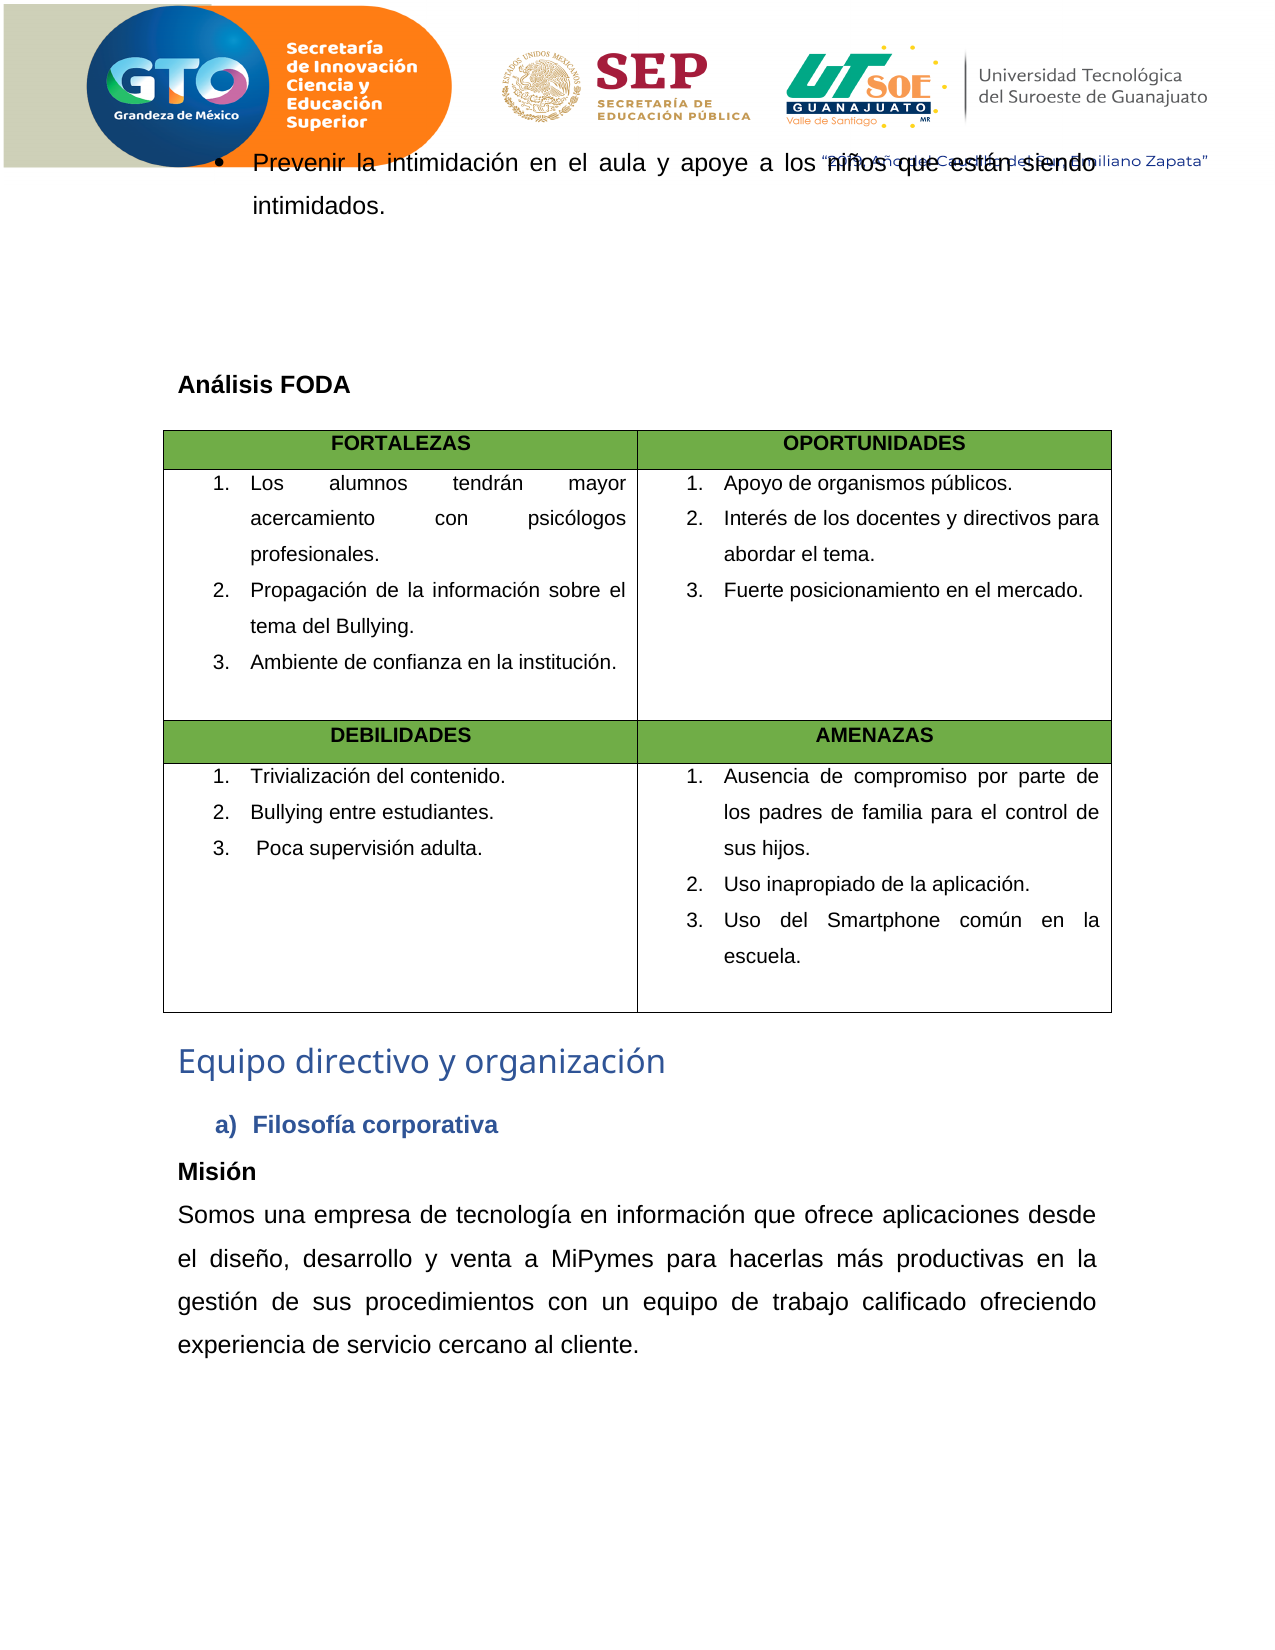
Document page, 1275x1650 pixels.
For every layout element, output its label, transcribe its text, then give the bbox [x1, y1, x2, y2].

table_cell Los alumnos tendrán mayor acercamiento con psicólogos profesionales. Propagación de la información sobre el tema del Bullying. Ambiente de confianza en la institución. [164, 470, 637, 720]
subtitle Misión [177, 1157, 1098, 1186]
table_cell Apoyo de organismos públicos. Interés de los docentes y directivos para abordar el tema. Fuerte posicionamiento en el mercado. [638, 470, 1111, 720]
picture [3, 0, 1275, 185]
list Prevenir la intimidación en el aula y apoye a los niños que están siendo intimidados. [215, 148, 1098, 219]
subtitle Equipo directivo y organización [177, 1038, 1098, 1083]
table_cell DEBILIDADES [164, 721, 637, 763]
table_cell Ausencia de compromiso por parte de los padres de familia para el control de sus hijos. Uso inapropiado de la aplicación. Uso del Smartphone común en la escuela. [638, 764, 1111, 1012]
text Análisis FODA [177, 370, 1098, 399]
table_header FORTALEZAS [164, 431, 637, 469]
table_header OPORTUNIDADES [638, 431, 1111, 469]
subtitle Filosofía corporativa [215, 1110, 1098, 1139]
text Somos una empresa de tecnología en información que ofrece aplicaciones desde el diseño, desarrollo y venta a MiPymes para hacerlas más productivas en la gestión de sus procedimientos con un equipo de trabajo calificado ofreciendo experiencia de servicio cercano al cliente. [177, 1201, 1098, 1359]
table_cell Trivialización del contenido. Bullying entre estudiantes. Poca supervisión adulta. [164, 764, 637, 1012]
table_cell AMENAZAS [638, 721, 1111, 763]
